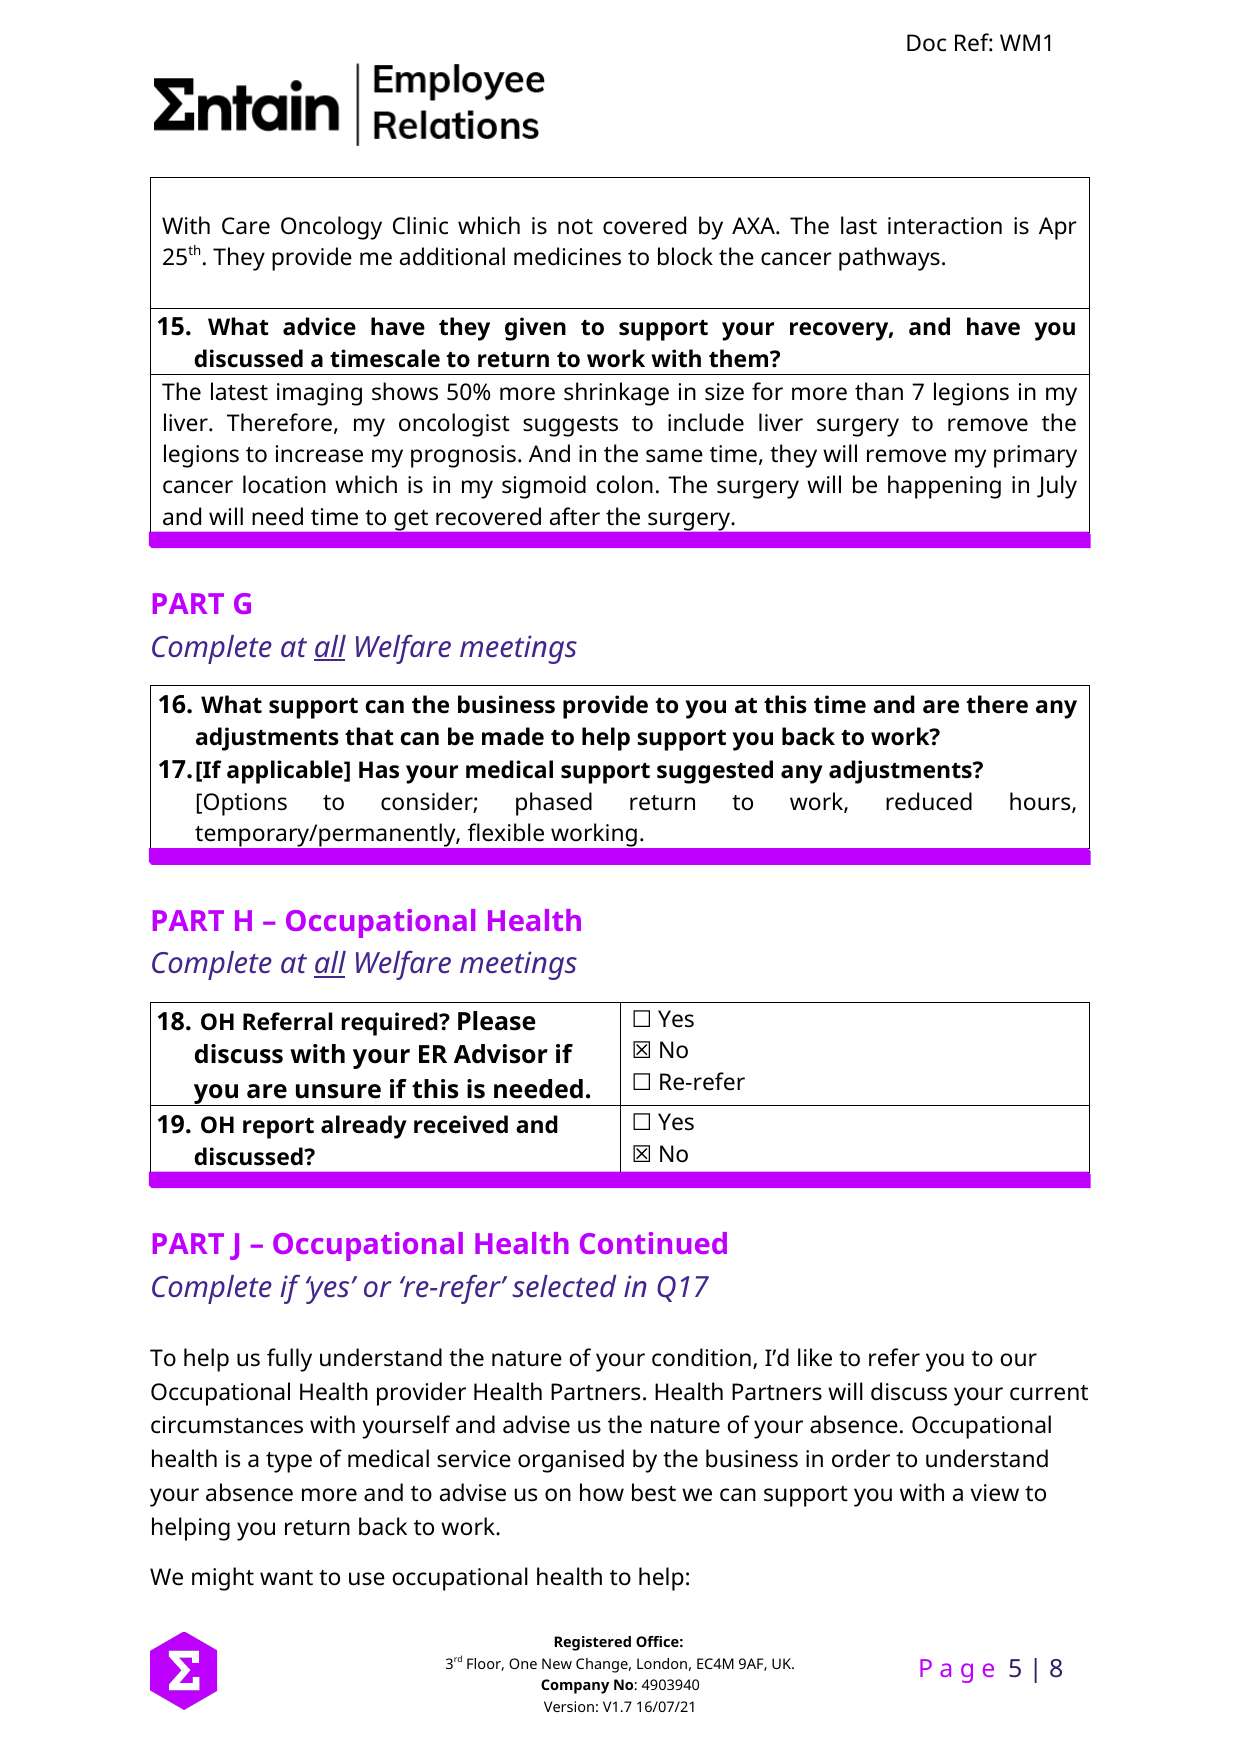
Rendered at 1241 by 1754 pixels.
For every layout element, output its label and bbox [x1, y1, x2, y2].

picture [150, 1632, 218, 1710]
